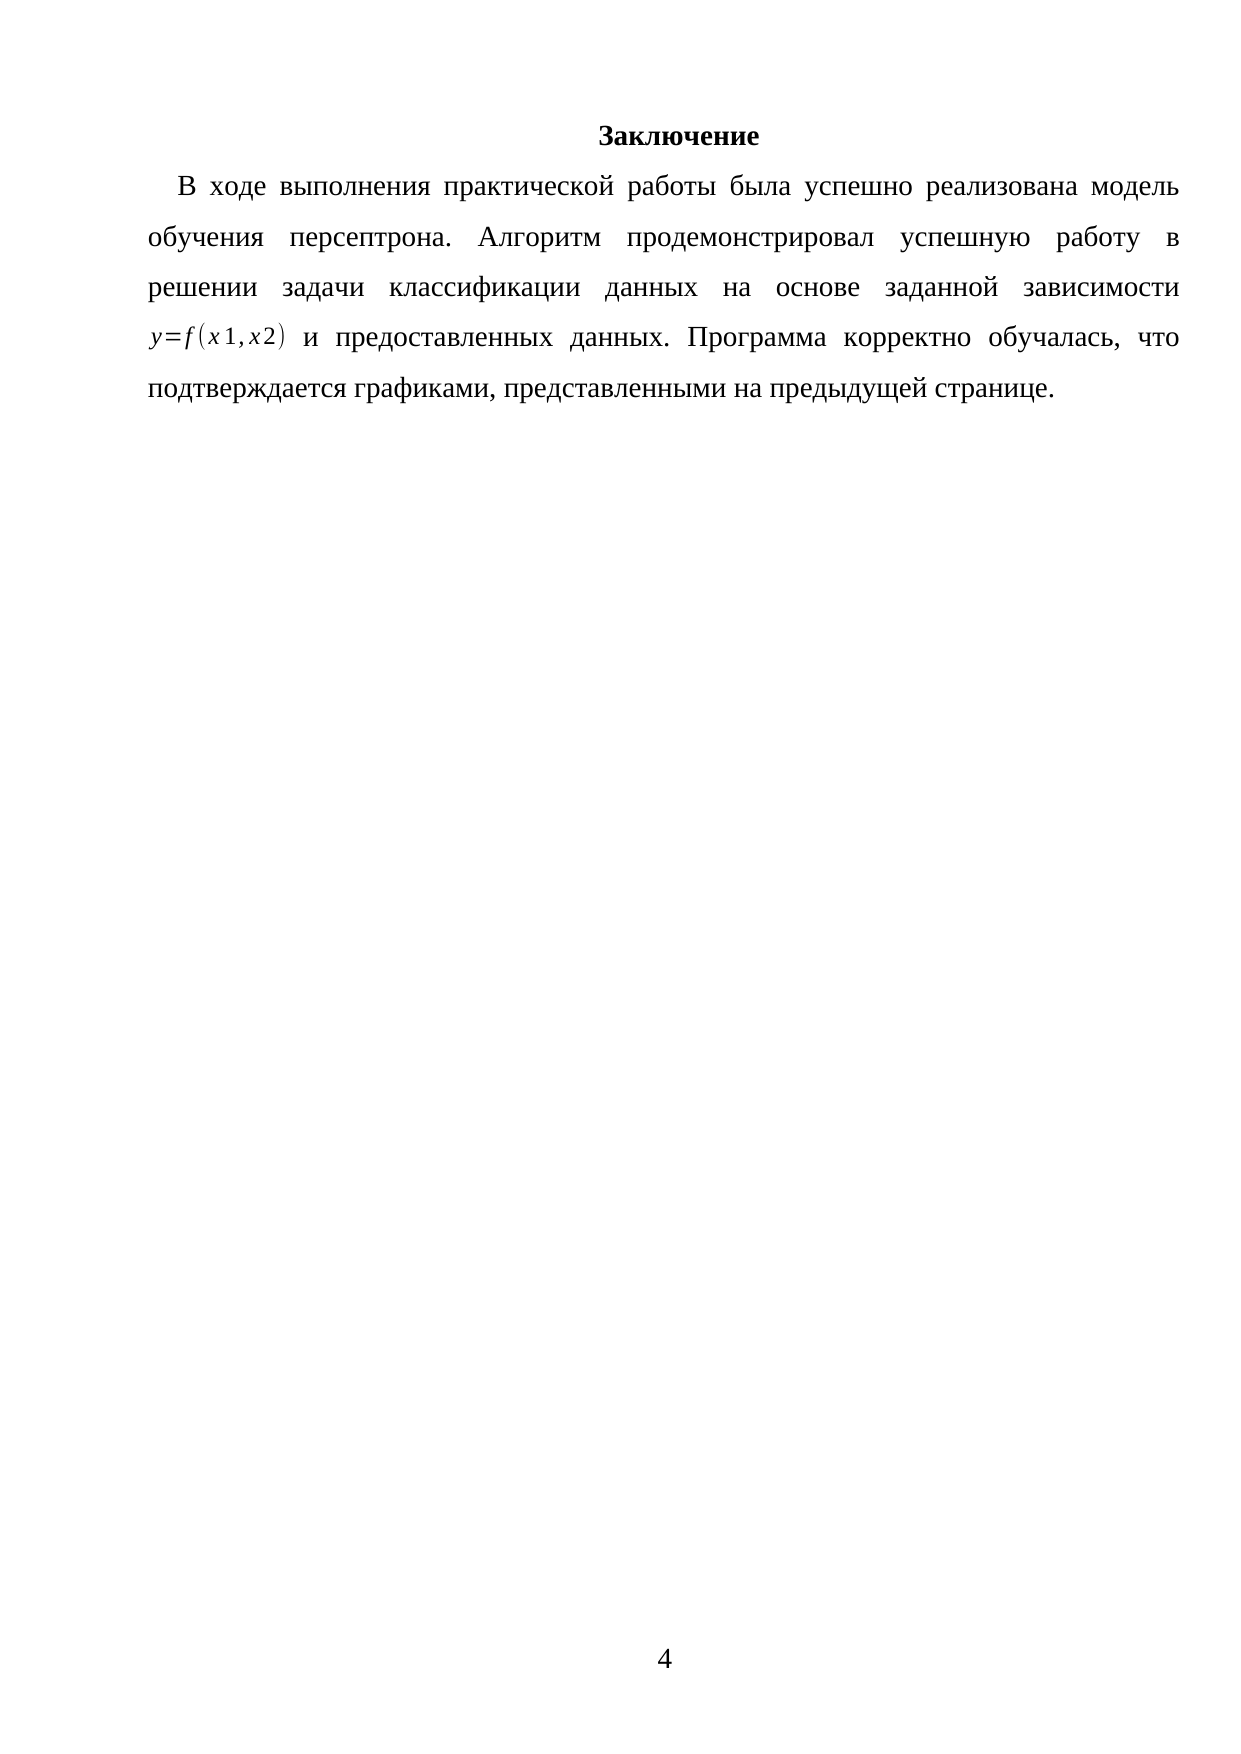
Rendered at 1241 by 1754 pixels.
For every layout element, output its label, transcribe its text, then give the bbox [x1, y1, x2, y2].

text В ходе выполнения практической работы была успешно реализована модель обучения персептрона. Алгоритм продемонстрировал успешную работу в решении задачи классификации данных на основе заданной зависимости и предоставленных данных. Программа корректно обучалась, что подтверждается графиками, представленными на предыдущей странице. [148, 168, 1180, 404]
text Заключение [148, 118, 1180, 152]
